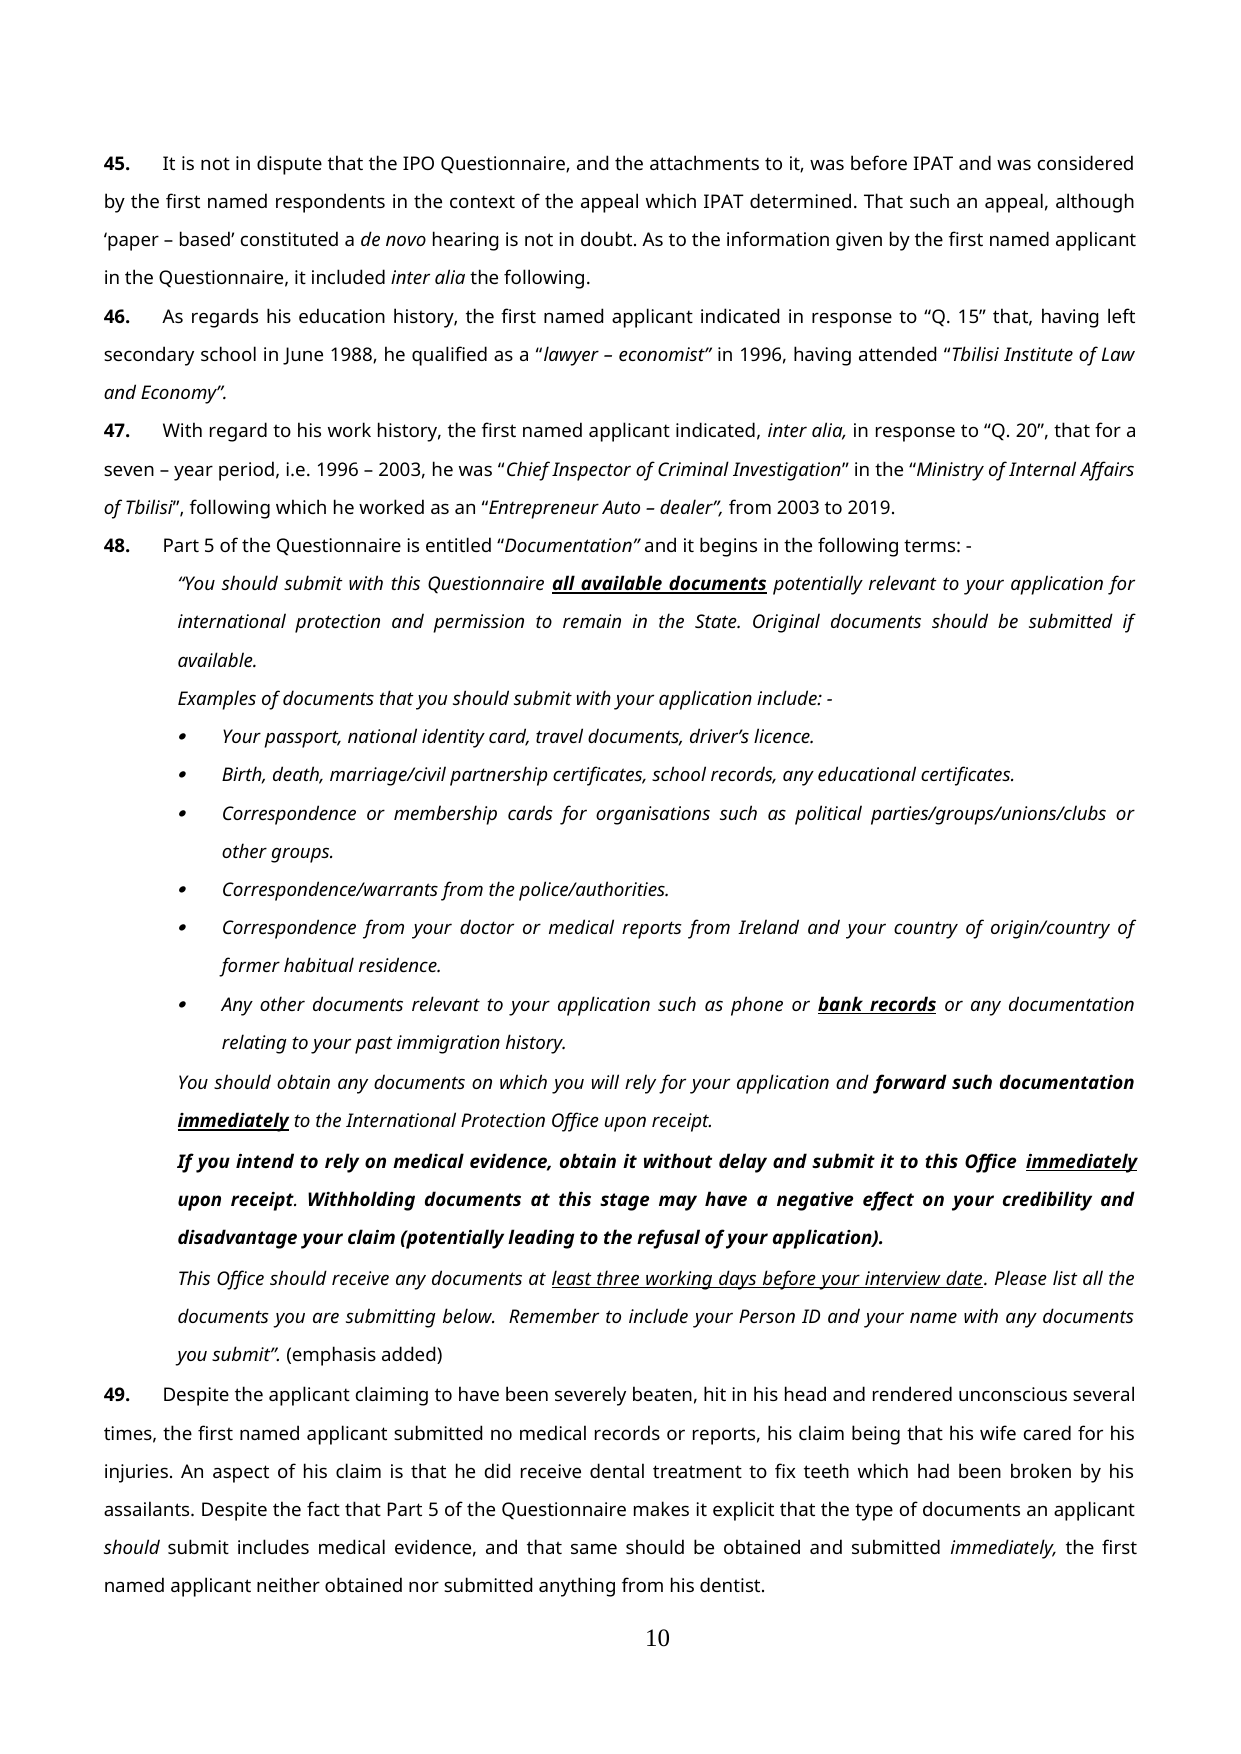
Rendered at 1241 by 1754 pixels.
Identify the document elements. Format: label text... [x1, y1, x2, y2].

list Examples of documents that you should submit with your application include: - [177, 685, 1137, 711]
list Part 5 of the Questionnaire is entitled “Documentation” and it begins in the following terms: - [103, 532, 1137, 558]
text You should obtain any documents on which you will rely for your application and forward such documentation immediately to the International Protection Office upon receipt. [177, 1069, 1137, 1133]
list As regards his education history, the first named applicant indicated in response to “Q. 15” that, having left secondary school in June 1988, he qualified as a “lawyer – economist” in 1996, having attended “Tbilisi Institute of Law and Economy”. [103, 303, 1137, 405]
list With regard to his work history, the first named applicant indicated, inter alia, in response to “Q. 20”, that for a seven – year period, i.e. 1996 – 2003, he was “Chief Inspector of Criminal Investigation” in the “Ministry of Internal Affairs of Tbilisi”, following which he worked as an “Entrepreneur Auto – dealer”, from 2003 to 2019. [103, 418, 1137, 519]
list Your passport, national identity card, travel documents, driver’s licence. [177, 723, 1137, 749]
list Correspondence from your doctor or medical reports from Ireland and your country of origin/country of former habitual residence. [177, 914, 1137, 978]
list Correspondence/warrants from the police/authorities. [177, 876, 1137, 902]
list Birth, death, marriage/civil partnership certificates, school records, any educational certificates. [177, 762, 1137, 787]
text If you intend to rely on medical evidence, obtain it without delay and submit it to this Office immediately upon receipt. Withholding documents at this stage may have a negative effect on your credibility and disadvantage your claim (potentially leading to the refusal of your application). [177, 1148, 1137, 1250]
list Any other documents relevant to your application such as phone or bank records or any documentation relating to your past immigration history. [177, 991, 1137, 1055]
list Despite the applicant claiming to have been severely beaten, hit in his head and rendered unconscious several times, the first named applicant submitted no medical records or reports, his claim being that his wife cared for his injuries. An aspect of his claim is that he did receive dental treatment to fix teeth which had been broken by his assailants. Despite the fact that Part 5 of the Questionnaire makes it explicit that the type of documents an applicant should submit includes medical evidence, and that same should be obtained and submitted immediately, the first named applicant neither obtained nor submitted anything from his dentist. [103, 1382, 1137, 1598]
list “You should submit with this Questionnaire all available documents potentially relevant to your application for international protection and permission to remain in the State. Original documents should be submitted if available. [177, 571, 1137, 672]
text This Office should receive any documents at least three working days before your interview date. Please list all the documents you are submitting below. Remember to include your Person ID and your name with any documents you submit”. (emphasis added) [177, 1265, 1137, 1367]
list Correspondence or membership cards for organisations such as political parties/groups/unions/clubs or other groups. [177, 800, 1137, 864]
list It is not in dispute that the IPO Questionnaire, and the attachments to it, was before IPAT and was considered by the first named respondents in the context of the appeal which IPAT determined. That such an appeal, although ‘paper – based’ constituted a de novo hearing is not in doubt. As to the information given by the first named applicant in the Questionnaire, it included inter alia the following. [103, 150, 1137, 290]
